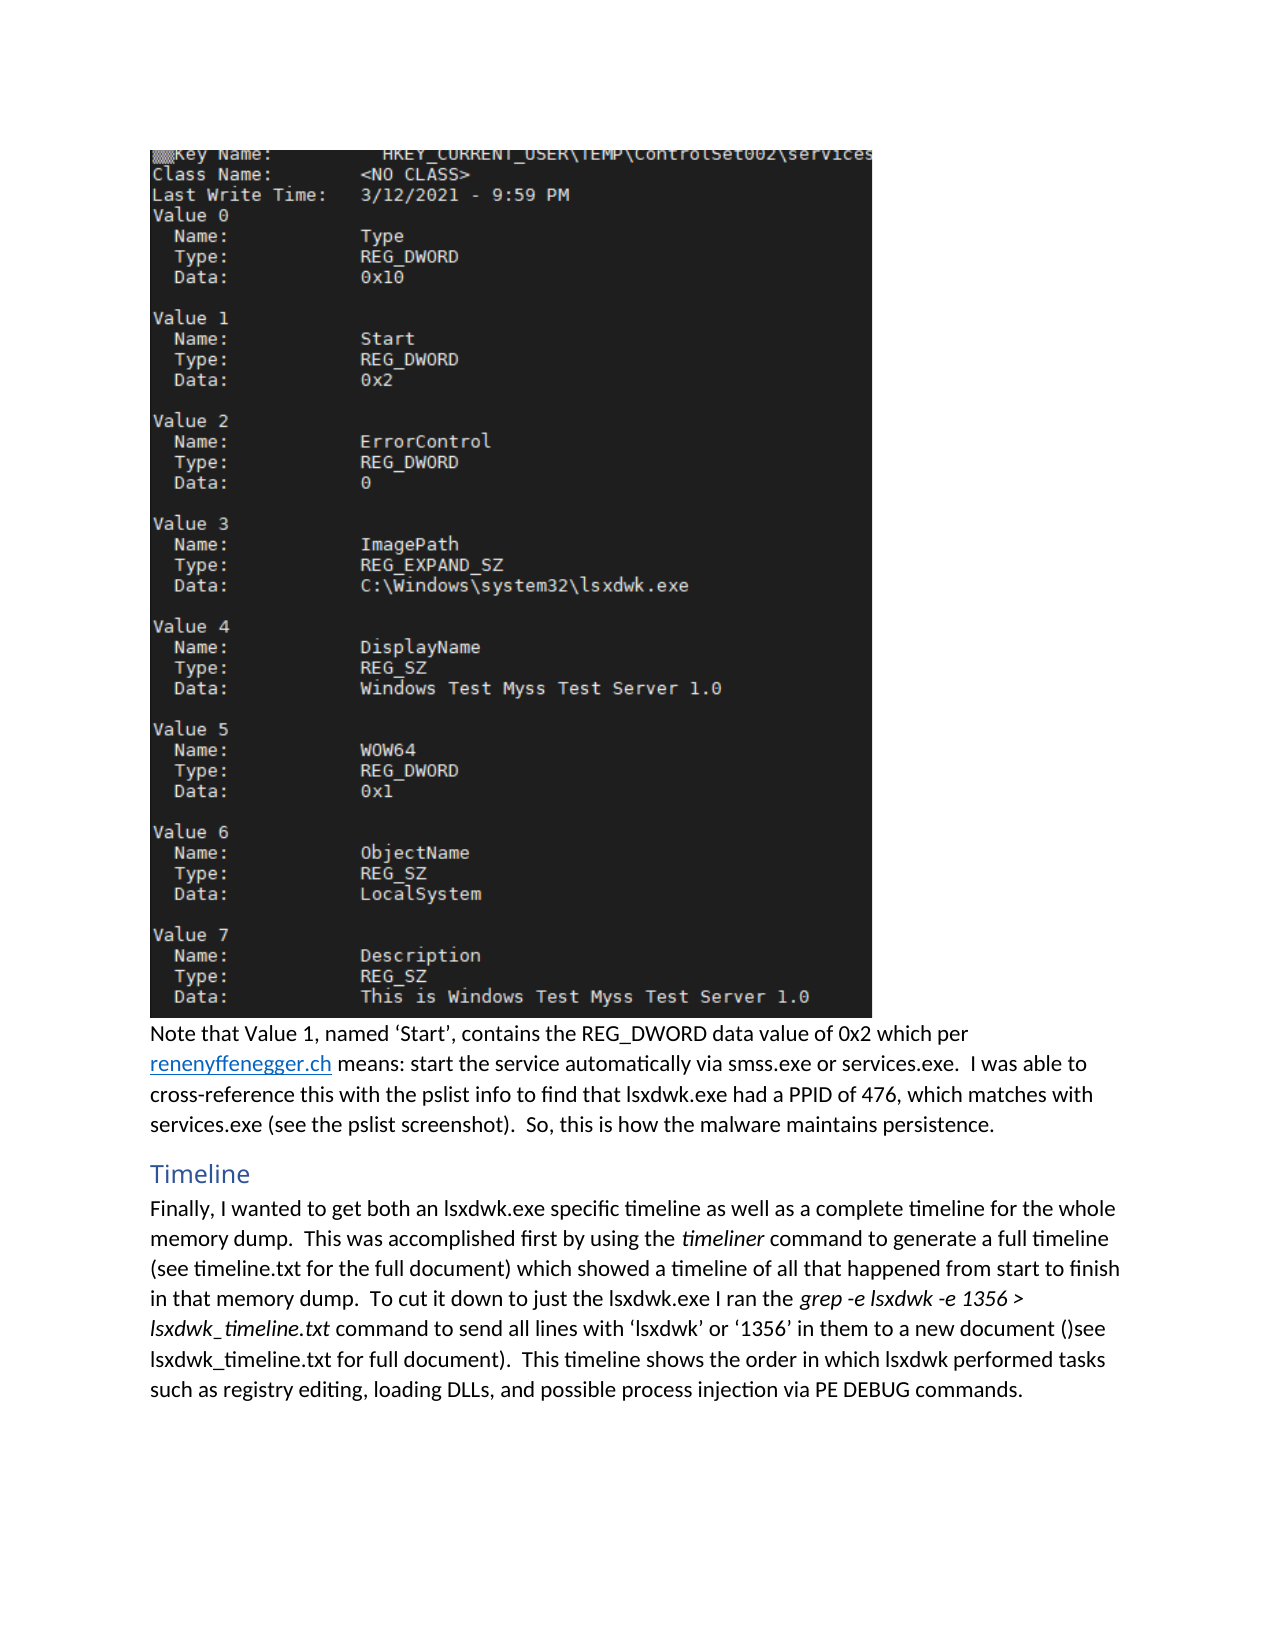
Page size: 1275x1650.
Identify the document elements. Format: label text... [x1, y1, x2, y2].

subtitle Timeline [150, 1157, 1125, 1191]
text Finally, I wanted to get both an lsxdwk.exe specific timeline as well as a complete timeline for the whole memory dump. This was accomplished first by using the timeliner command to generate a full timeline (see timeline.txt for the full document) which showed a timeline of all that happened from start to finish in that memory dump. To cut it down to just the lsxdwk.exe I ran the grep -e lsxdwk -e 1356 > lsxdwk_timeline.txt command to send all lines with ‘lsxdwk’ or ‘1356’ in them to a new document ()see lsxdwk_timeline.txt for full document). This timeline shows the order in which lsxdwk performed tasks such as registry editing, loading DLLs, and possible process injection via PE DEBUG commands. [150, 1194, 1125, 1403]
picture [150, 150, 873, 1018]
